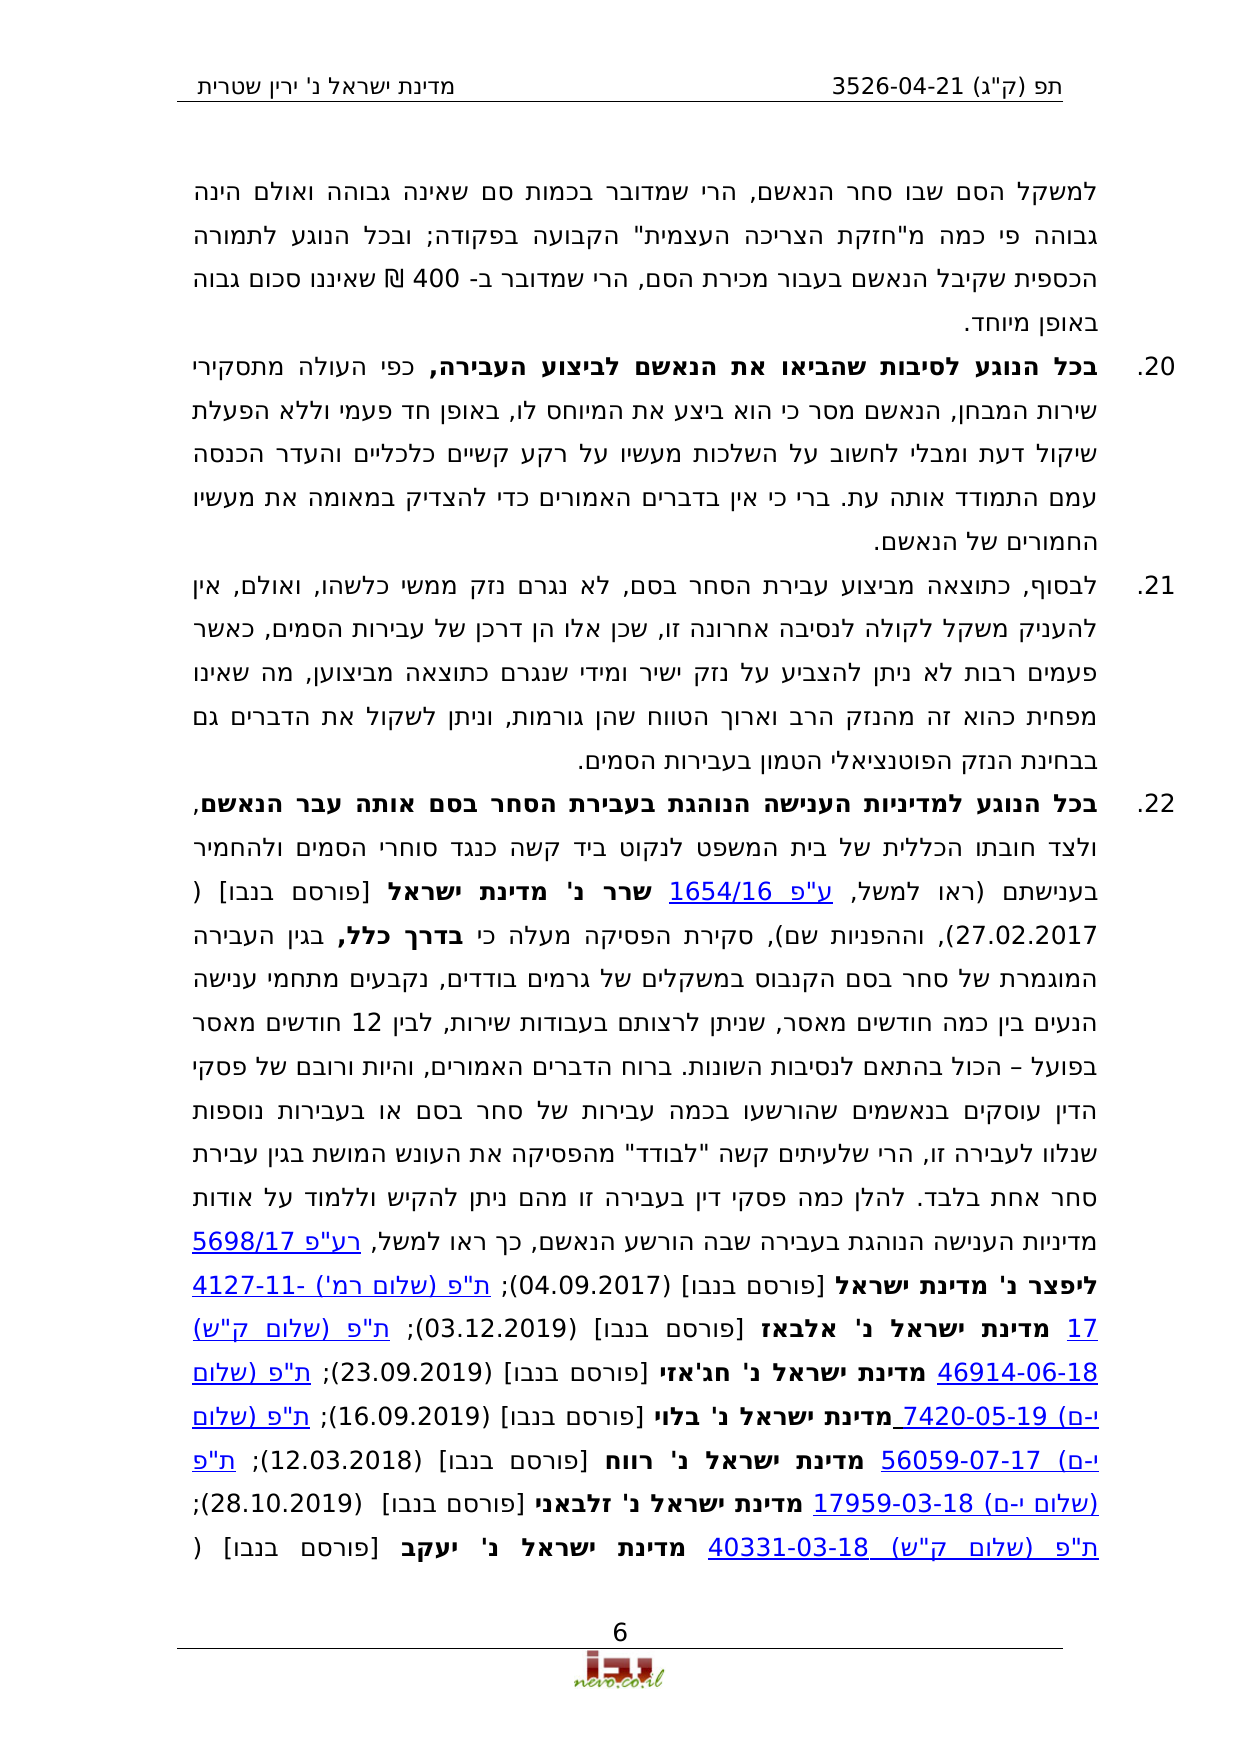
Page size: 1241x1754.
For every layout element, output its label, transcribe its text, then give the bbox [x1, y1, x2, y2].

list לבסוף, כתוצאה מביצוע עבירת הסחר בסם, לא נגרם נזק ממשי כלשהו, ואולם, אין להעניק משקל לקולה לנסיבה אחרונה זו, שכן אלו הן דרכן של עבירות הסמים, כאשר פעמים רבות לא ניתן להצביע על נזק ישיר ומידי שנגרם כתוצאה מביצוען, מה שאינו מפחית כהוא זה מהנזק הרב וארוך הטווח שהן גורמות, וניתן לשקול את הדברים גם בבחינת הנזק הפוטנציאלי הטמון בעבירות הסמים. [192, 571, 1136, 775]
picture [574, 1650, 666, 1689]
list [192, 177, 1136, 338]
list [192, 790, 1136, 1563]
list בכל הנוגע לסיבות שהביאו את הנאשם לביצוע העבירה, כפי העולה מתסקירי שירות המבחן, הנאשם מסר כי הוא ביצע את המיוחס לו, באופן חד פעמי וללא הפעלת שיקול דעת ומבלי לחשוב על השלכות מעשיו על רקע קשיים כלכליים והעדר הכנסה עמם התמודד אותה עת. ברי כי אין בדברים האמורים כדי להצדיק במאומה את מעשיו החמורים של הנאשם. [192, 352, 1136, 556]
